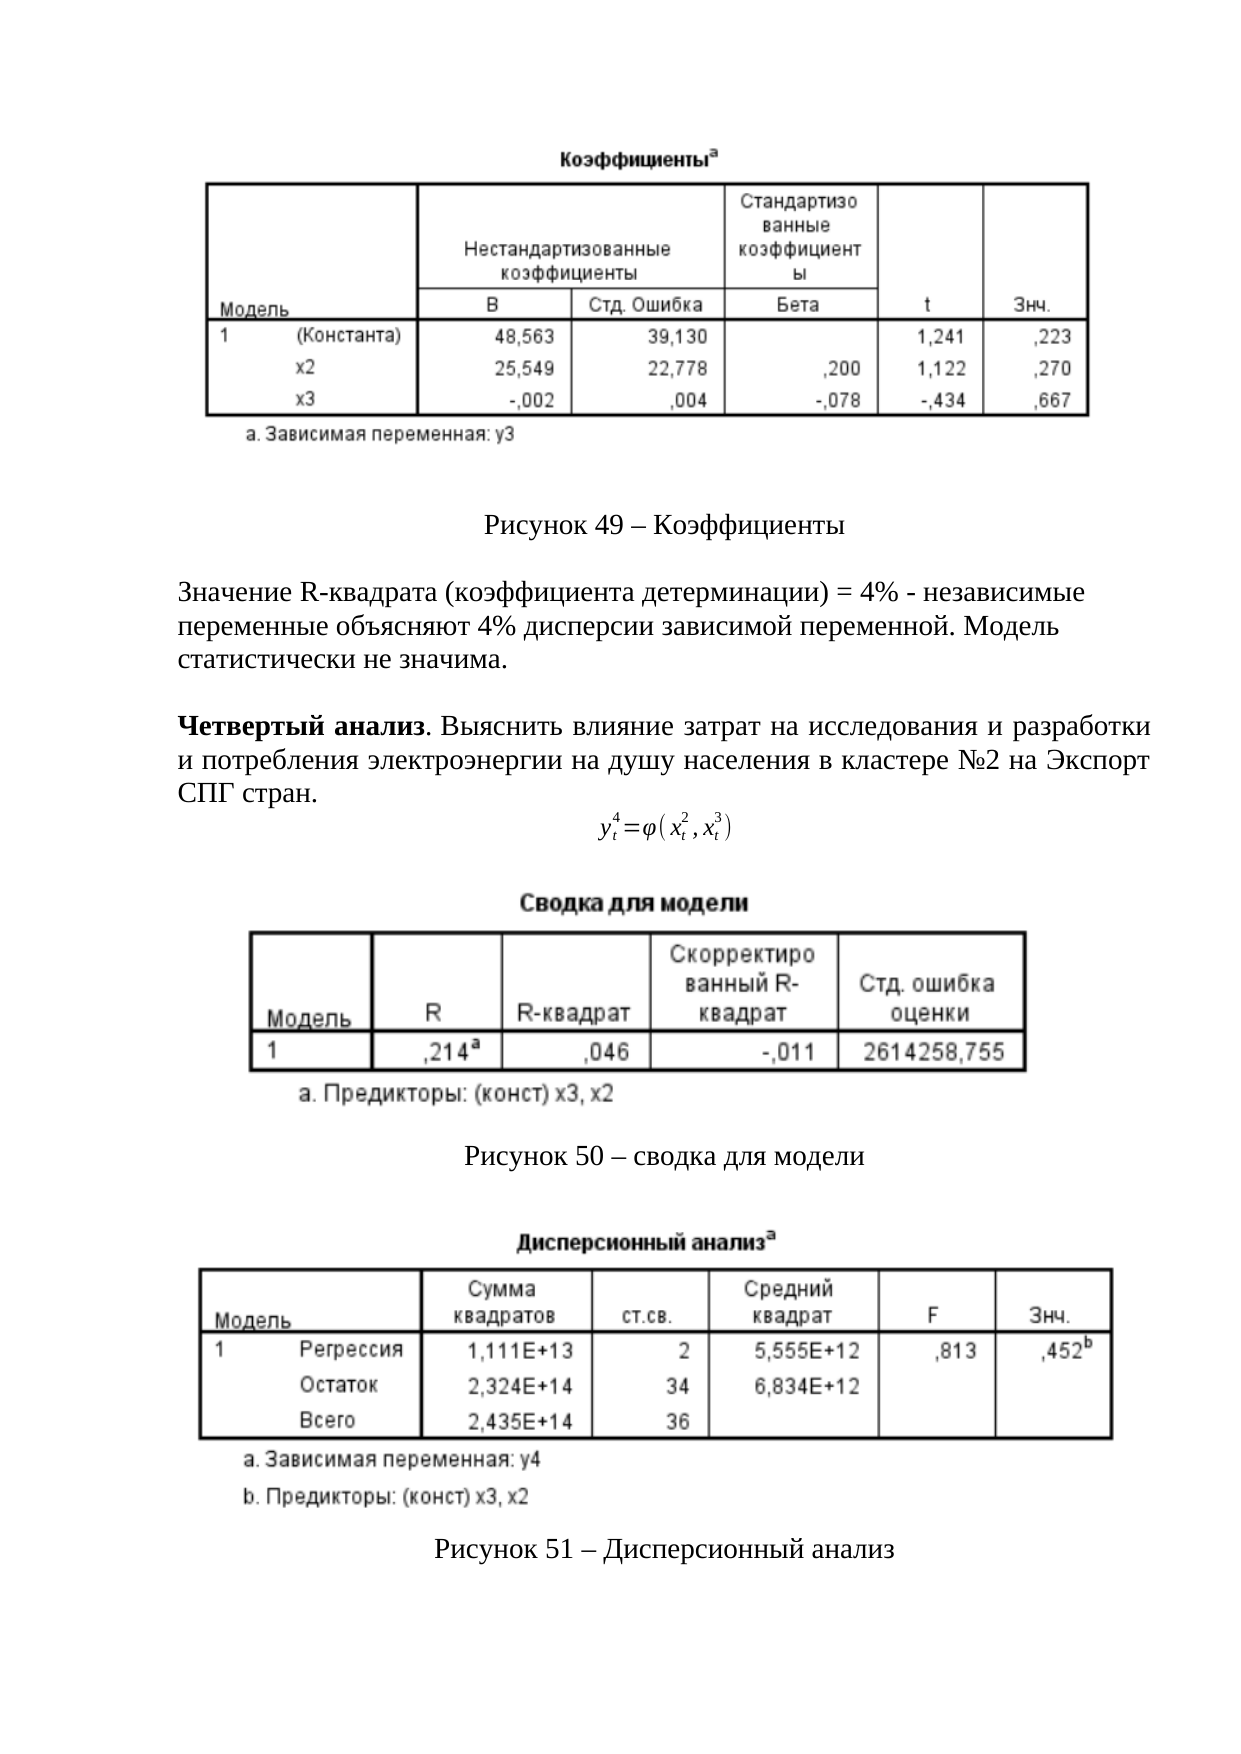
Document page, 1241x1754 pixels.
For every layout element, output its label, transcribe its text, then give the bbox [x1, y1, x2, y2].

text Рисунок 49 – Коэффициенты [177, 507, 1152, 541]
text Рисунок 50 – сводка для модели [177, 1138, 1152, 1171]
picture [230, 843, 1099, 1138]
picture [177, 118, 1152, 507]
picture [177, 1204, 1152, 1532]
text Четвертый анализ. Выяснить влияние затрат на исследования и разработки и потребления электроэнергии на душу населения в кластере №2 на Экспорт СПГ стран. [177, 708, 1152, 809]
text Рисунок 51 – Дисперсионный анализ [177, 1532, 1152, 1565]
text Значение R-квадрата (коэффициента детерминации) = 4% - независимые переменные объясняют 4% дисперсии зависимой переменной. Модель статистически не значима. [177, 574, 1152, 675]
